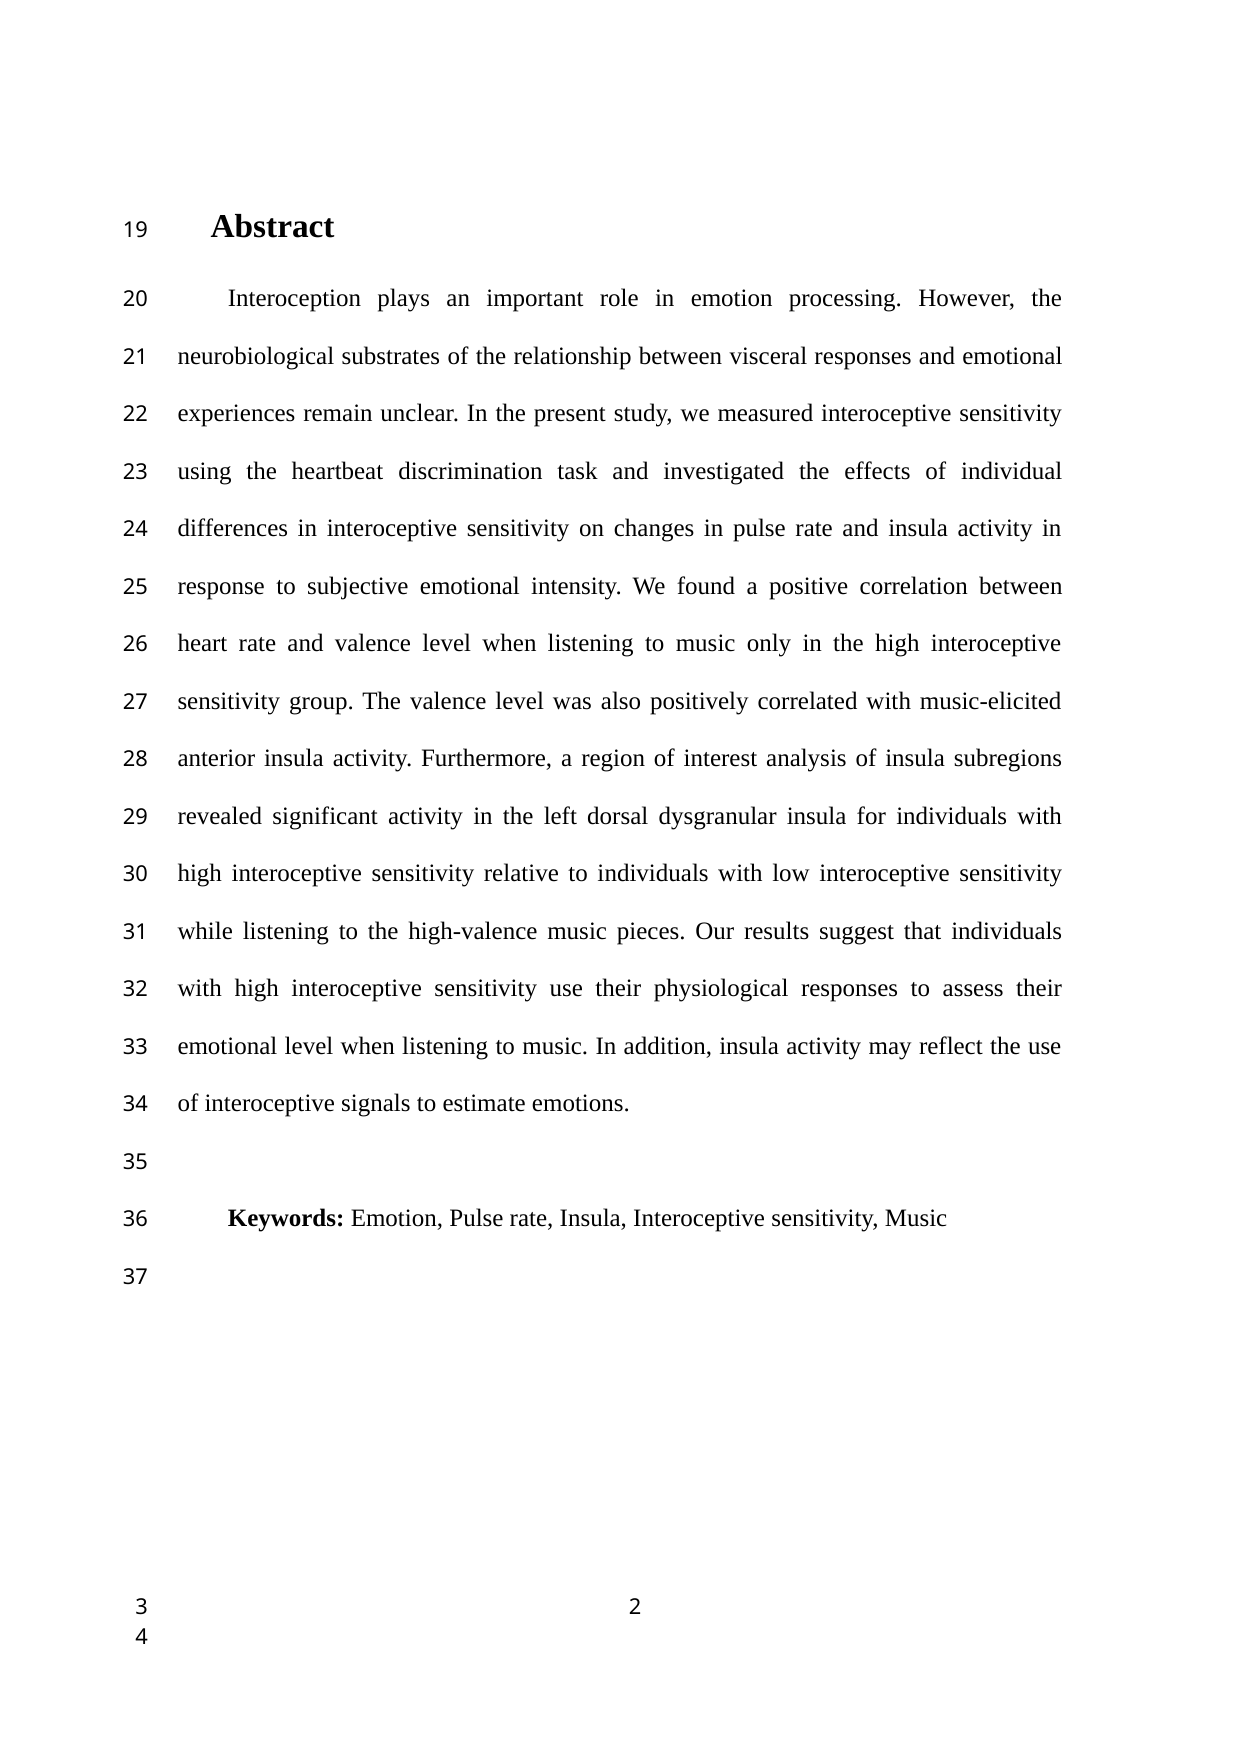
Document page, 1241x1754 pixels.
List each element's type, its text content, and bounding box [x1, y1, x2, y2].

subtitle Abstract [177, 207, 1063, 245]
text Keywords: Emotion, Pulse rate, Insula, Interoceptive sensitivity, Music [177, 1203, 1063, 1232]
text Interoception plays an important role in emotion processing. However, the neurobiological substrates of the relationship between visceral responses and emotional experiences remain unclear. In the present study, we measured interoceptive sensitivity using the heartbeat discrimination task and investigated the effects of individual differences in interoceptive sensitivity on changes in pulse rate and insula activity in response to subjective emotional intensity. We found a positive correlation between heart rate and valence level when listening to music only in the high interoceptive sensitivity group. The valence level was also positively correlated with music-elicited anterior insula activity. Furthermore, a region of interest analysis of insula subregions revealed significant activity in the left dorsal dysgranular insula for individuals with high interoceptive sensitivity relative to individuals with low interoceptive sensitivity while listening to the high-valence music pieces. Our results suggest that individuals with high interoceptive sensitivity use their physiological responses to assess their emotional level when listening to music. In addition, insula activity may reflect the use of interoceptive signals to estimate emotions. [177, 283, 1063, 1117]
